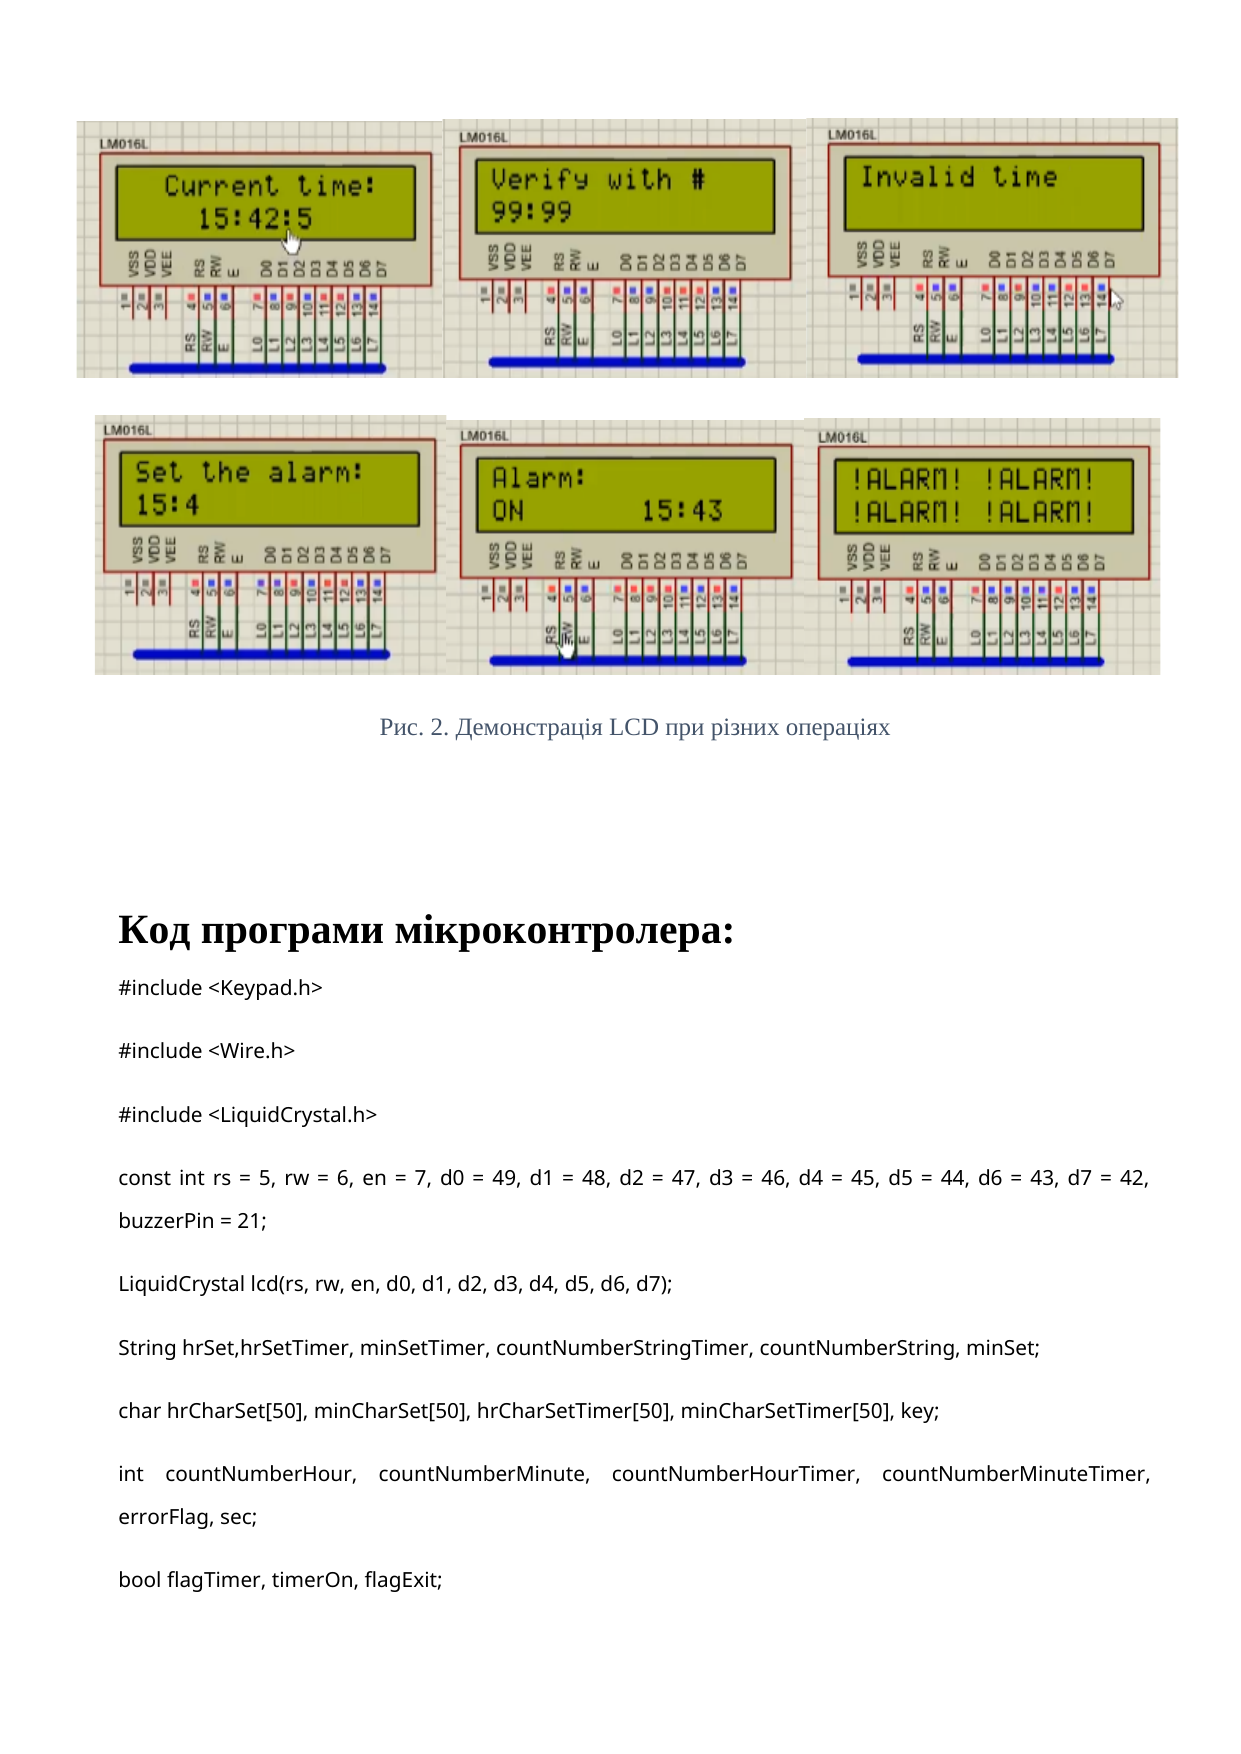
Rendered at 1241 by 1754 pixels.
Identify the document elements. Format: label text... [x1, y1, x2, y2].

text int countNumberHour, countNumberMinute, countNumberHourTimer, countNumberMinuteTimer, errorFlag, sec; [118, 1459, 1152, 1531]
picture [94, 415, 1161, 675]
text Рис. 2. Демонстрація LCD при різних операціях [118, 712, 1152, 741]
text #include <LiquidCrystal.h> [118, 1100, 1152, 1128]
text bool flagTimer, timerOn, flagExit; [118, 1566, 1152, 1594]
text String hrSet,hrSetTimer, minSetTimer, countNumberStringTimer, countNumberString, minSet; [118, 1333, 1152, 1361]
picture [76, 118, 1179, 378]
text LiquidCrystal lcd(rs, rw, en, d0, d1, d2, d3, d4, d5, d6, d7); [118, 1269, 1152, 1298]
text Код програми мікроконтролера: [118, 904, 1152, 952]
text const int rs = 5, rw = 6, en = 7, d0 = 49, d1 = 48, d2 = 47, d3 = 46, d4 = 45, d5 = 44, d6 = 43, d7 = 42, buzzerPin = 21; [118, 1163, 1152, 1234]
text #include <Keypad.h> [118, 973, 1152, 1001]
text #include <Wire.h> [118, 1036, 1152, 1065]
text char hrCharSet[50], minCharSet[50], hrCharSetTimer[50], minCharSetTimer[50], key; [118, 1396, 1152, 1424]
